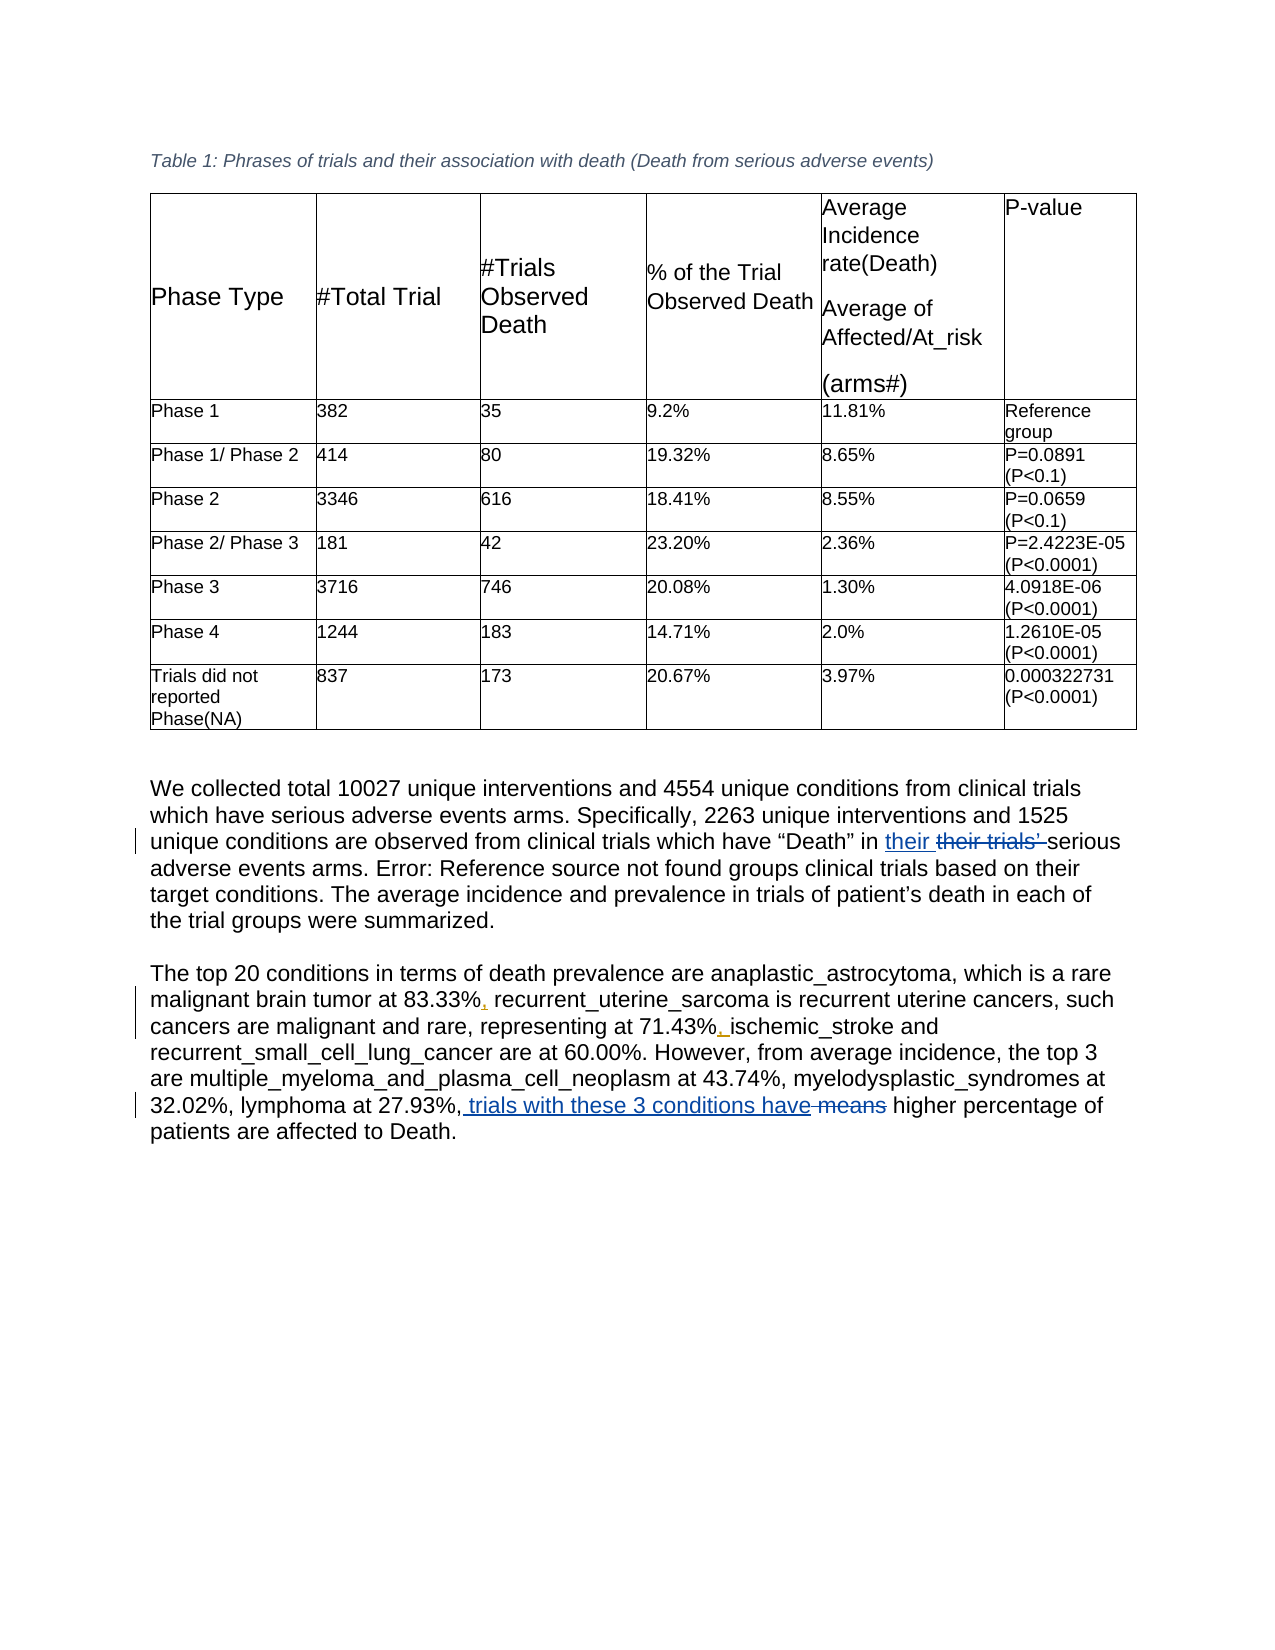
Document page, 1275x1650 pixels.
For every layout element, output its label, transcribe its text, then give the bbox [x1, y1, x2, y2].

table_cell Phase 2/ Phase 3 [151, 532, 316, 575]
table_cell Phase 2 [151, 488, 316, 531]
table_cell 18.41% [647, 488, 821, 531]
table_cell Reference group [1005, 400, 1136, 443]
table_cell 11.81% [822, 400, 1004, 443]
table_cell 14.71% [647, 620, 821, 663]
table_cell 1244 [317, 620, 480, 663]
table_cell 8.55% [822, 488, 1004, 531]
table_cell 0.000322731 (P<0.0001) [1005, 665, 1136, 729]
table_cell 183 [481, 620, 646, 663]
table_cell 8.65% [822, 444, 1004, 487]
table_header #Trials Observed Death [481, 194, 646, 398]
table_cell 4.0918E-06 (P<0.0001) [1005, 576, 1136, 619]
table_cell 20.67% [647, 665, 821, 729]
table_cell 746 [481, 576, 646, 619]
table_cell Phase 1 [151, 400, 316, 443]
table_cell 20.08% [647, 576, 821, 619]
table_header Phase Type [151, 194, 316, 398]
table_header P-value [1005, 194, 1136, 398]
table_cell 23.20% [647, 532, 821, 575]
table_cell 837 [317, 665, 480, 729]
table_cell 616 [481, 488, 646, 531]
table_header #Total Trial [317, 194, 480, 398]
table_cell P=2.4223E-05 (P<0.0001) [1005, 532, 1136, 575]
table_cell 19.32% [647, 444, 821, 487]
table_cell 1.30% [822, 576, 1004, 619]
table_cell Phase 3 [151, 576, 316, 619]
text The top 20 conditions in terms of death prevalence are anaplastic_astrocytoma, which is a rare malignant brain tumor at 83.33% recurrent_uterine_sarcoma is recurrent uterine cancers, such cancers are malignant and rare, representing at 71.43%ischemic_stroke and recurrent_small_cell_lung_cancer are at 60.00%. However, from average incidence, the top 3 are multiple_myeloma_and_plasma_cell_neoplasm at 43.74%, myelodysplastic_syndromes at 32.02%, lymphoma at 27.93%, higher percentage of patients are affected to Death. [150, 960, 1125, 1144]
table_cell Phase 1/ Phase 2 [151, 444, 316, 487]
table_header % of the Trial Observed Death [647, 194, 821, 398]
table_header Average Incidence rate(Death) Average of Affected/At_risk (arms#) [822, 194, 1004, 398]
table_cell 3716 [317, 576, 480, 619]
table_cell P=0.0891 (P<0.1) [1005, 444, 1136, 487]
table_cell 3.97% [822, 665, 1004, 729]
table_cell 2.36% [822, 532, 1004, 575]
table_cell P=0.0659 (P<0.1) [1005, 488, 1136, 531]
text We collected total 10027 unique interventions and 4554 unique conditions from clinical trials which have serious adverse events arms. Specifically, 2263 unique interventions and 1525 unique conditions are observed from clinical trials which have “Death” in serious adverse events arms. Table 2 groups clinical trials based on their target conditions. The average incidence and prevalence in trials of patient’s death in each of the trial groups were summarized. [150, 775, 1125, 933]
text Table 1: Phrases of trials and their association with death (Death from serious adverse events) [150, 150, 1125, 172]
table_cell 181 [317, 532, 480, 575]
table_cell 42 [481, 532, 646, 575]
table_cell 1.2610E-05 (P<0.0001) [1005, 620, 1136, 663]
table_cell 35 [481, 400, 646, 443]
table_cell 382 [317, 400, 480, 443]
table_cell Phase 4 [151, 620, 316, 663]
table_cell 2.0% [822, 620, 1004, 663]
table_cell 414 [317, 444, 480, 487]
table_cell Trials did not reported Phase(NA) [151, 665, 316, 729]
table_cell 173 [481, 665, 646, 729]
table_cell 80 [481, 444, 646, 487]
table_cell 9.2% [647, 400, 821, 443]
table_cell 3346 [317, 488, 480, 531]
